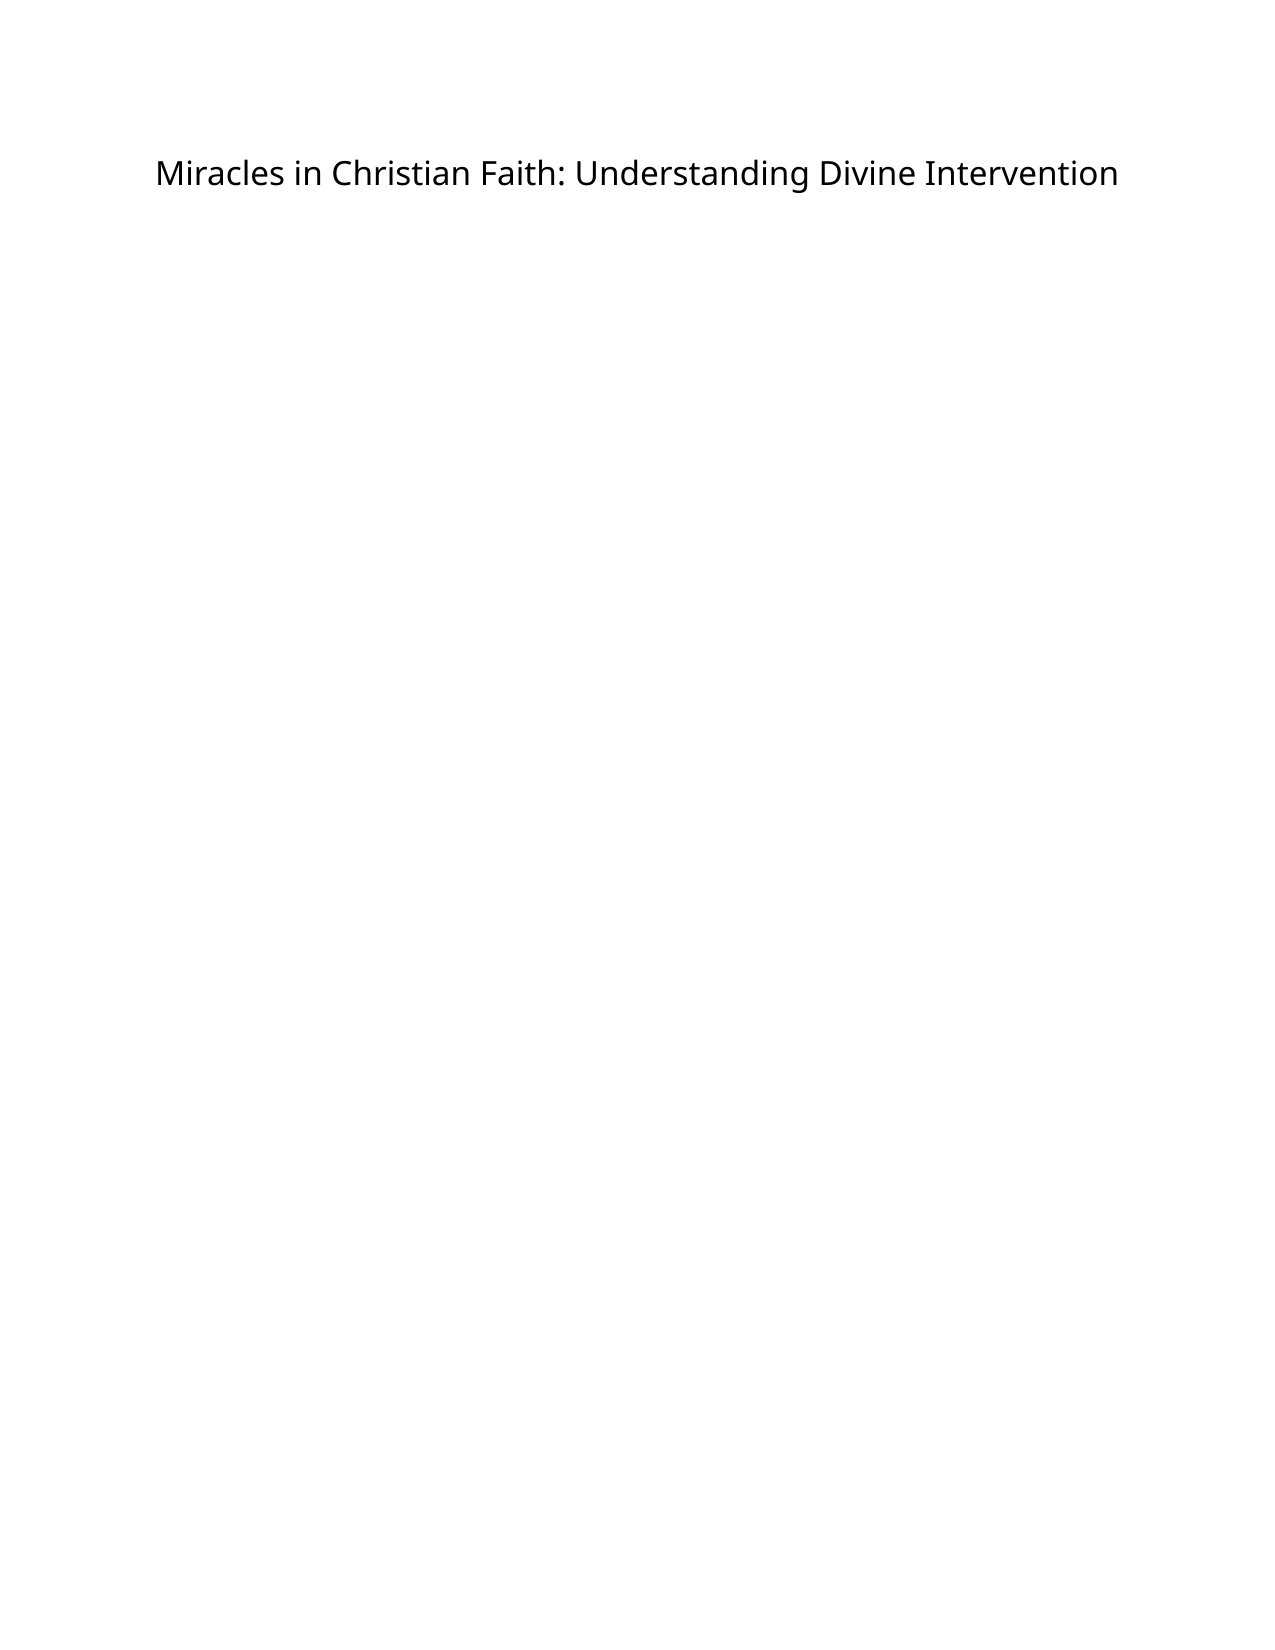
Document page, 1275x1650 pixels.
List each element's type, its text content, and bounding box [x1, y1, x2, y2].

subtitle Miracles in Christian Faith: Understanding Divine Intervention [150, 150, 1125, 195]
